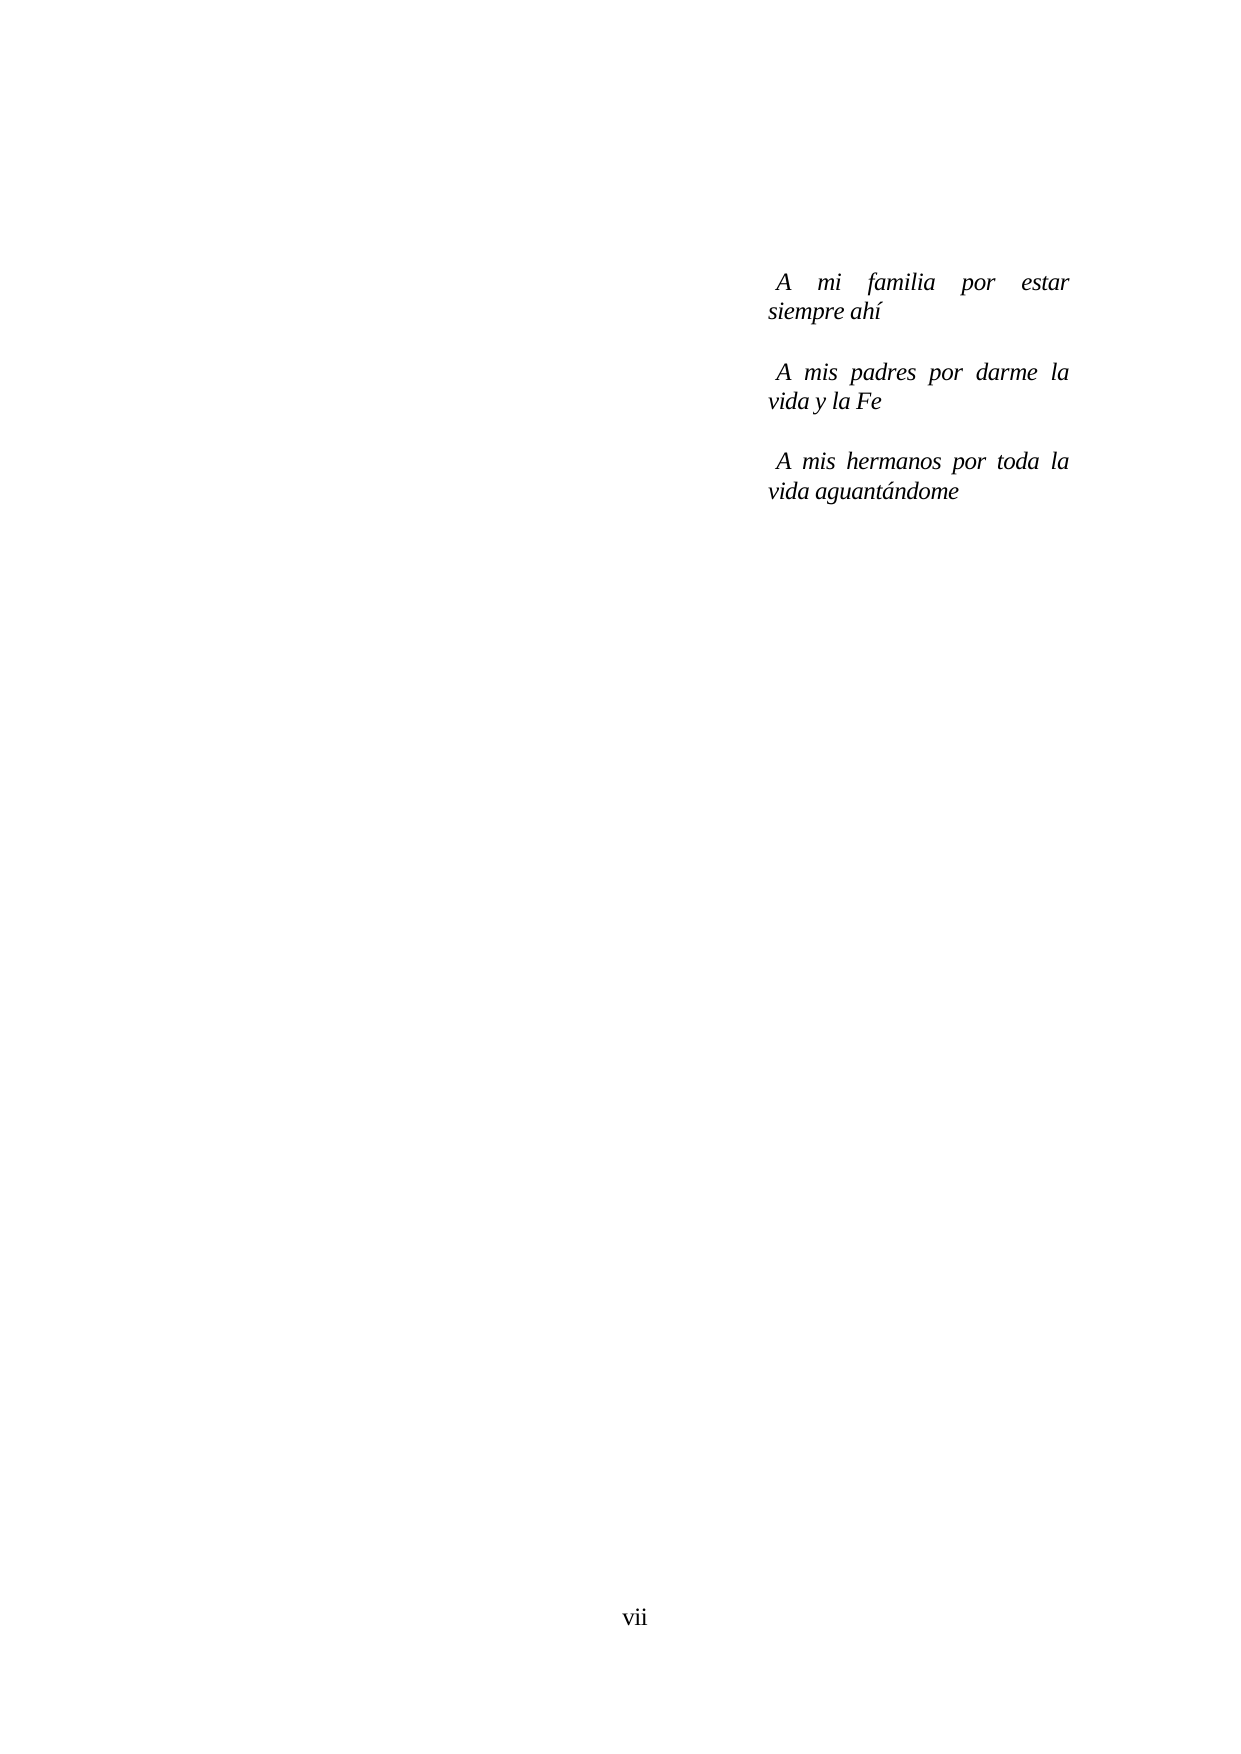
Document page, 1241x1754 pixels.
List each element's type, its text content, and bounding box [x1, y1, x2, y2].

text A mis padres por darme la vida y la Fe [768, 357, 1072, 415]
text A mi familia por estar siempre ahí [768, 267, 1072, 325]
text A mis hermanos por toda la vida aguantándome [768, 446, 1072, 504]
